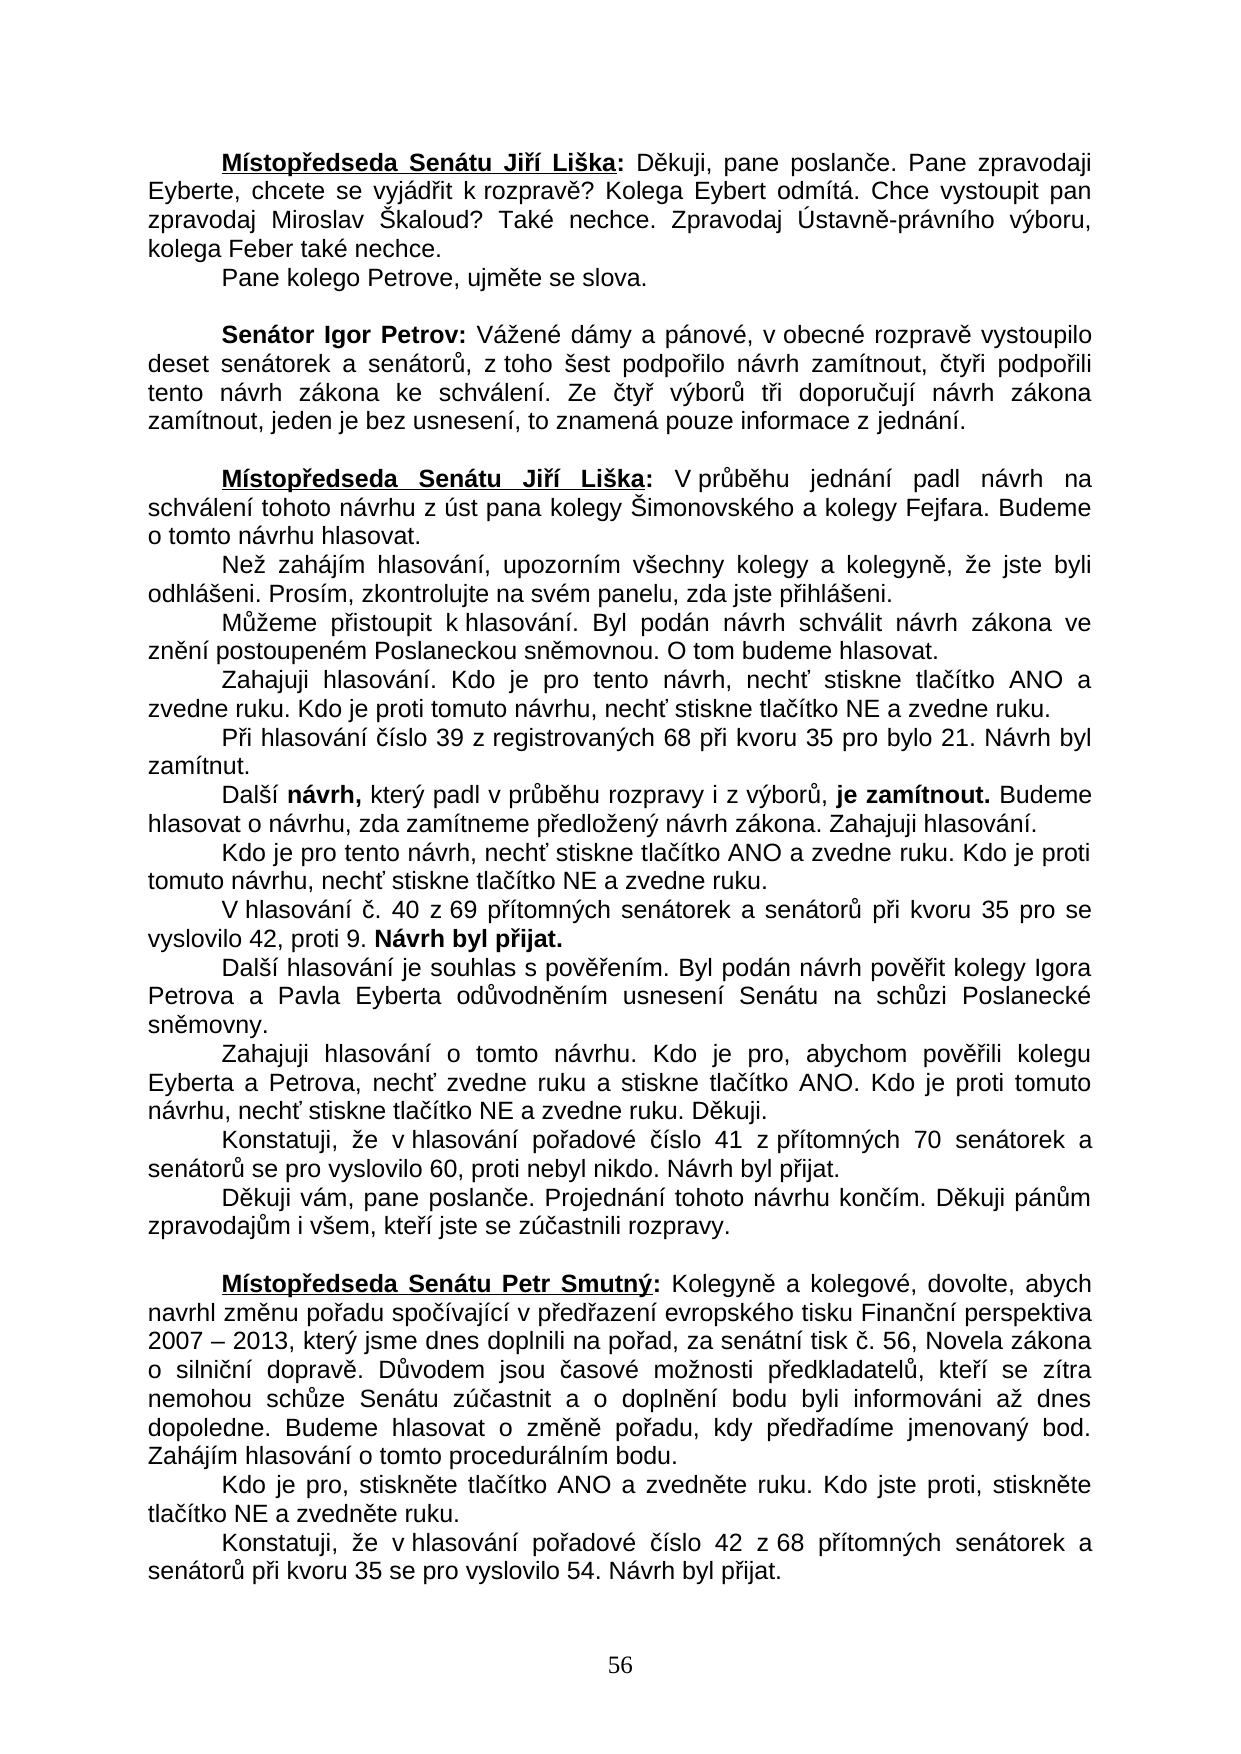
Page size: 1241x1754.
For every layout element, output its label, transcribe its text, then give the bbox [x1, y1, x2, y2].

text Kdo je pro tento návrh, nechť stiskne tlačítko ANO a zvedne ruku. Kdo je proti tomuto návrhu, nechť stiskne tlačítko NE a zvedne ruku. [148, 838, 1093, 895]
text Místopředseda Senátu Petr Smutný: Kolegyně a kolegové, dovolte, abych navrhl změnu pořadu spočívající v předřazení evropského tisku Finanční perspektiva 2007 – 2013, který jsme dnes doplnili na pořad, za senátní tisk č. 56, Novela zákona o silniční dopravě. Důvodem jsou časové možnosti předkladatelů, kteří se zítra nemohou schůze Senátu zúčastnit a o doplnění bodu byli informováni až dnes dopoledne. Budeme hlasovat o změně pořadu, kdy předřadíme jmenovaný bod. Zahájím hlasování o tomto procedurálním bodu. [148, 1269, 1093, 1470]
text Senátor Igor Petrov: Vážené dámy a pánové, v obecné rozpravě vystoupilo deset senátorek a senátorů, z toho šest podpořilo návrh zamítnout, čtyři podpořili tento návrh zákona ke schválení. Ze čtyř výborů tři doporučují návrh zákona zamítnout, jeden je bez usnesení, to znamená pouze informace z jednání. [148, 320, 1093, 435]
text Než zahájím hlasování, upozorním všechny kolegy a kolegyně, že jste byli odhlášeni. Prosím, zkontrolujte na svém panelu, zda jste přihlášeni. [148, 550, 1093, 608]
text Místopředseda Senátu Jiří Liška: V průběhu jednání padl návrh na schválení tohoto návrhu z úst pana kolegy Šimonovského a kolegy Fejfara. Budeme o tomto návrhu hlasovat. [148, 464, 1093, 550]
text Zahajuji hlasování. Kdo je pro tento návrh, nechť stiskne tlačítko ANO a zvedne ruku. Kdo je proti tomuto návrhu, nechť stiskne tlačítko NE a zvedne ruku. [148, 665, 1093, 723]
text Při hlasování číslo 39 z registrovaných 68 při kvoru 35 pro bylo 21. Návrh byl zamítnut. [148, 723, 1093, 780]
text Místopředseda Senátu Jiří Liška: Děkuji, pane poslanče. Pane zpravodaji Eyberte, chcete se vyjádřit k rozpravě? Kolega Eybert odmítá. Chce vystoupit pan zpravodaj Miroslav Škaloud? Také nechce. Zpravodaj Ústavně-právního výboru, kolega Feber také nechce. [148, 148, 1093, 263]
text Děkuji vám, pane poslanče. Projednání tohoto návrhu končím. Děkuji pánům zpravodajům i všem, kteří jste se zúčastnili rozpravy. [148, 1183, 1093, 1240]
text Konstatuji, že v hlasování pořadové číslo 42 z 68 přítomných senátorek a senátorů při kvoru 35 se pro vyslovilo 54. Návrh byl přijat. [148, 1528, 1093, 1585]
text Kdo je pro, stiskněte tlačítko ANO a zvedněte ruku. Kdo jste proti, stiskněte tlačítko NE a zvedněte ruku. [148, 1470, 1093, 1528]
text Zahajuji hlasování o tomto návrhu. Kdo je pro, abychom pověřili kolegu Eyberta a Petrova, nechť zvedne ruku a stiskne tlačítko ANO. Kdo je proti tomuto návrhu, nechť stiskne tlačítko NE a zvedne ruku. Děkuji. [148, 1039, 1093, 1125]
text Pane kolego Petrove, ujměte se slova. [148, 263, 1093, 291]
text Další návrh, který padl v průběhu rozpravy i z výborů, je zamítnout. Budeme hlasovat o návrhu, zda zamítneme předložený návrh zákona. Zahajuji hlasování. [148, 780, 1093, 838]
text V hlasování č. 40 z 69 přítomných senátorek a senátorů při kvoru 35 pro se vyslovilo 42, proti 9. Návrh byl přijat. [148, 895, 1093, 953]
text Konstatuji, že v hlasování pořadové číslo 41 z přítomných 70 senátorek a senátorů se pro vyslovilo 60, proti nebyl nikdo. Návrh byl přijat. [148, 1125, 1093, 1183]
text Můžeme přistoupit k hlasování. Byl podán návrh schválit návrh zákona ve znění postoupeném Poslaneckou sněmovnou. O tom budeme hlasovat. [148, 608, 1093, 665]
text Další hlasování je souhlas s pověřením. Byl podán návrh pověřit kolegy Igora Petrova a Pavla Eyberta odůvodněním usnesení Senátu na schůzi Poslanecké sněmovny. [148, 953, 1093, 1039]
